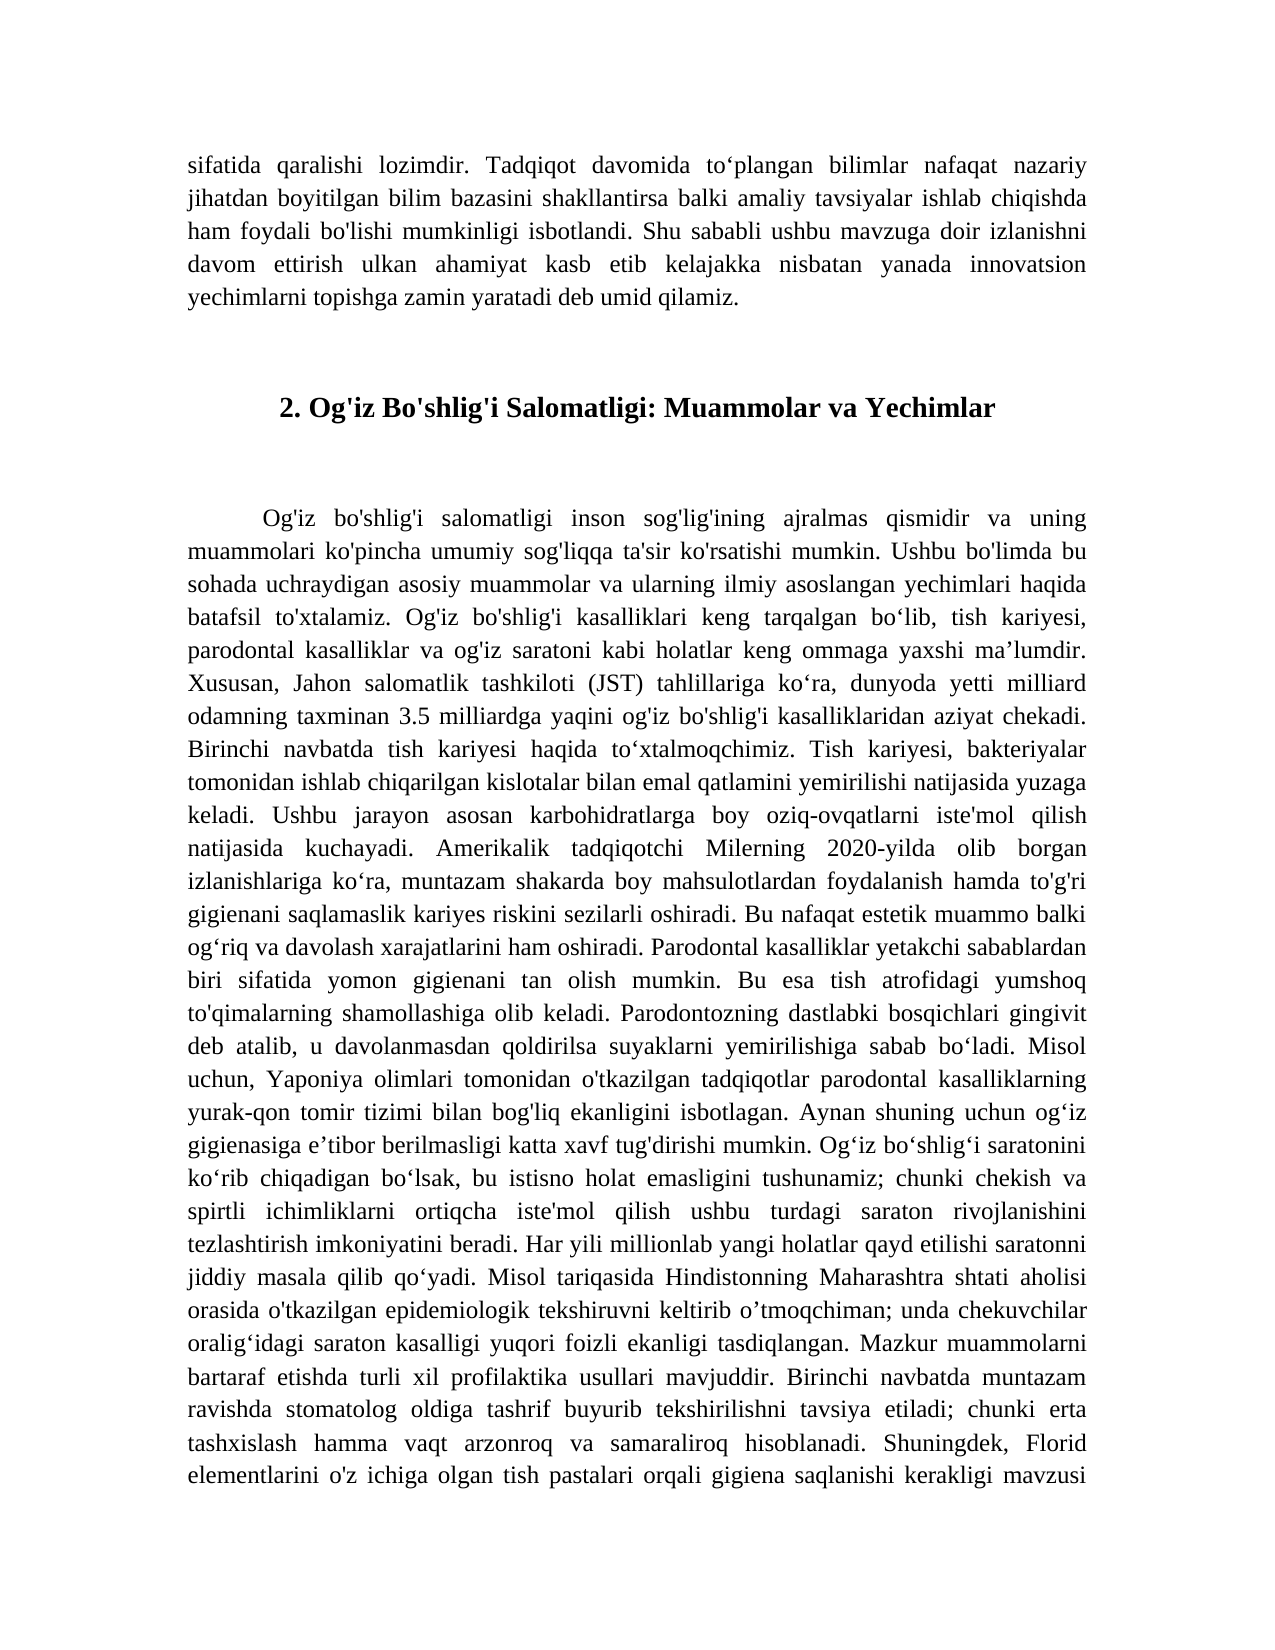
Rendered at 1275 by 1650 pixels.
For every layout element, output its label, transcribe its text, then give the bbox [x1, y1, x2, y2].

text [187, 503, 1087, 1489]
text 2. Og'iz Bo'shlig'i Salomatligi: Muammolar va Yechimlar [187, 390, 1087, 423]
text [187, 150, 1087, 311]
